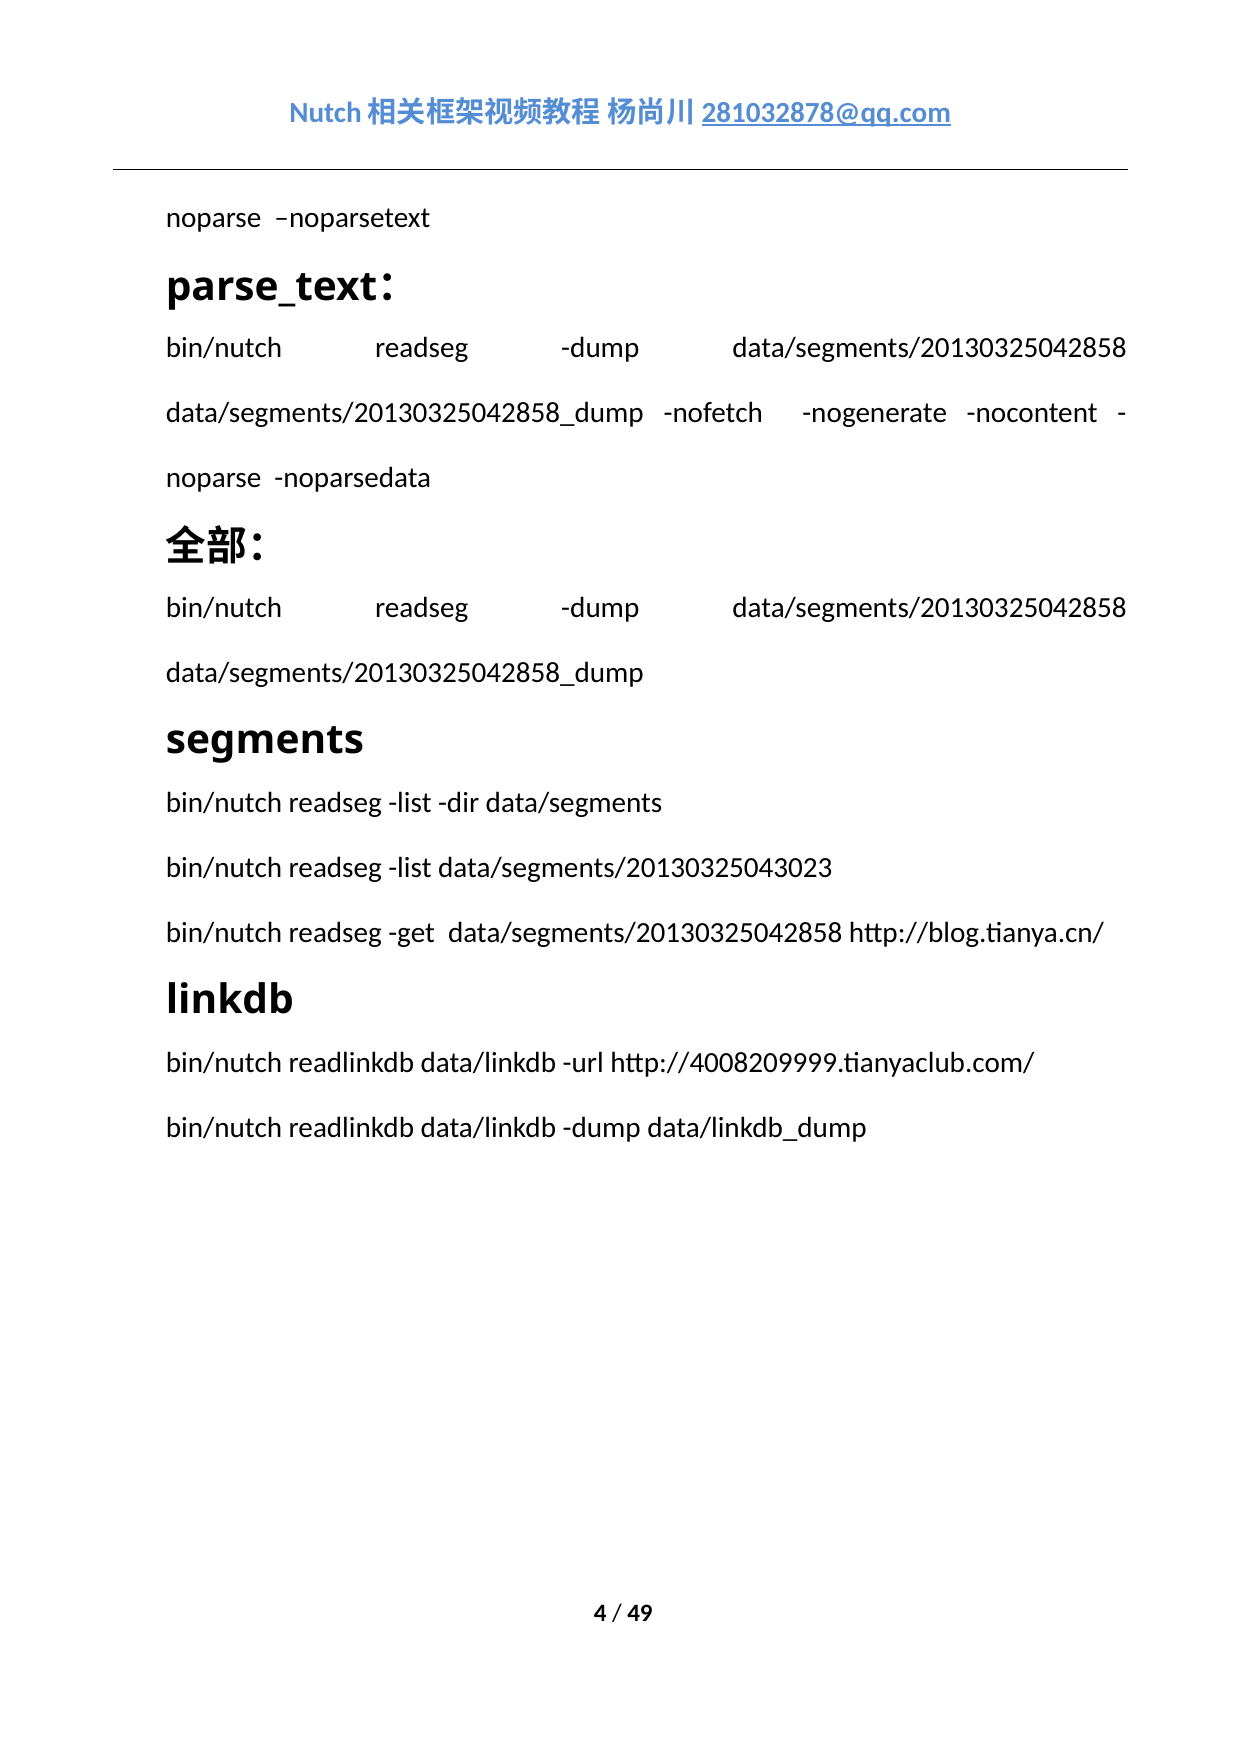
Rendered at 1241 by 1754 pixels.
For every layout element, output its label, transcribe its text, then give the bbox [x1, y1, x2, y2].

list bin/nutch readlinkdb data/linkdb -dump data/linkdb_dump [166, 1095, 1128, 1160]
list bin/nutch readseg -dump data/segments/20130325042858 data/segments/20130325042858_dump -nofetch -nogenerate -nocontent -noparse -noparsedata [166, 315, 1128, 510]
list parse_text： [166, 250, 1128, 315]
list bin/nutch readseg -get data/segments/20130325042858 http://blog.tianya.cn/ [166, 900, 1128, 965]
list bin/nutch readseg -list data/segments/20130325043023 [166, 835, 1128, 900]
list bin/nutch readseg -dump data/segments/20130325042858 data/segments/20130325042858_dump [166, 575, 1128, 705]
list bin/nutch readlinkdb data/linkdb -url http://4008209999.tianyaclub.com/ [166, 1030, 1128, 1095]
list 全部： [166, 510, 1128, 575]
list bin/nutch readseg -list -dir data/segments [166, 770, 1128, 835]
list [166, 185, 1128, 250]
list linkdb [166, 965, 1128, 1030]
list segments [166, 705, 1128, 770]
